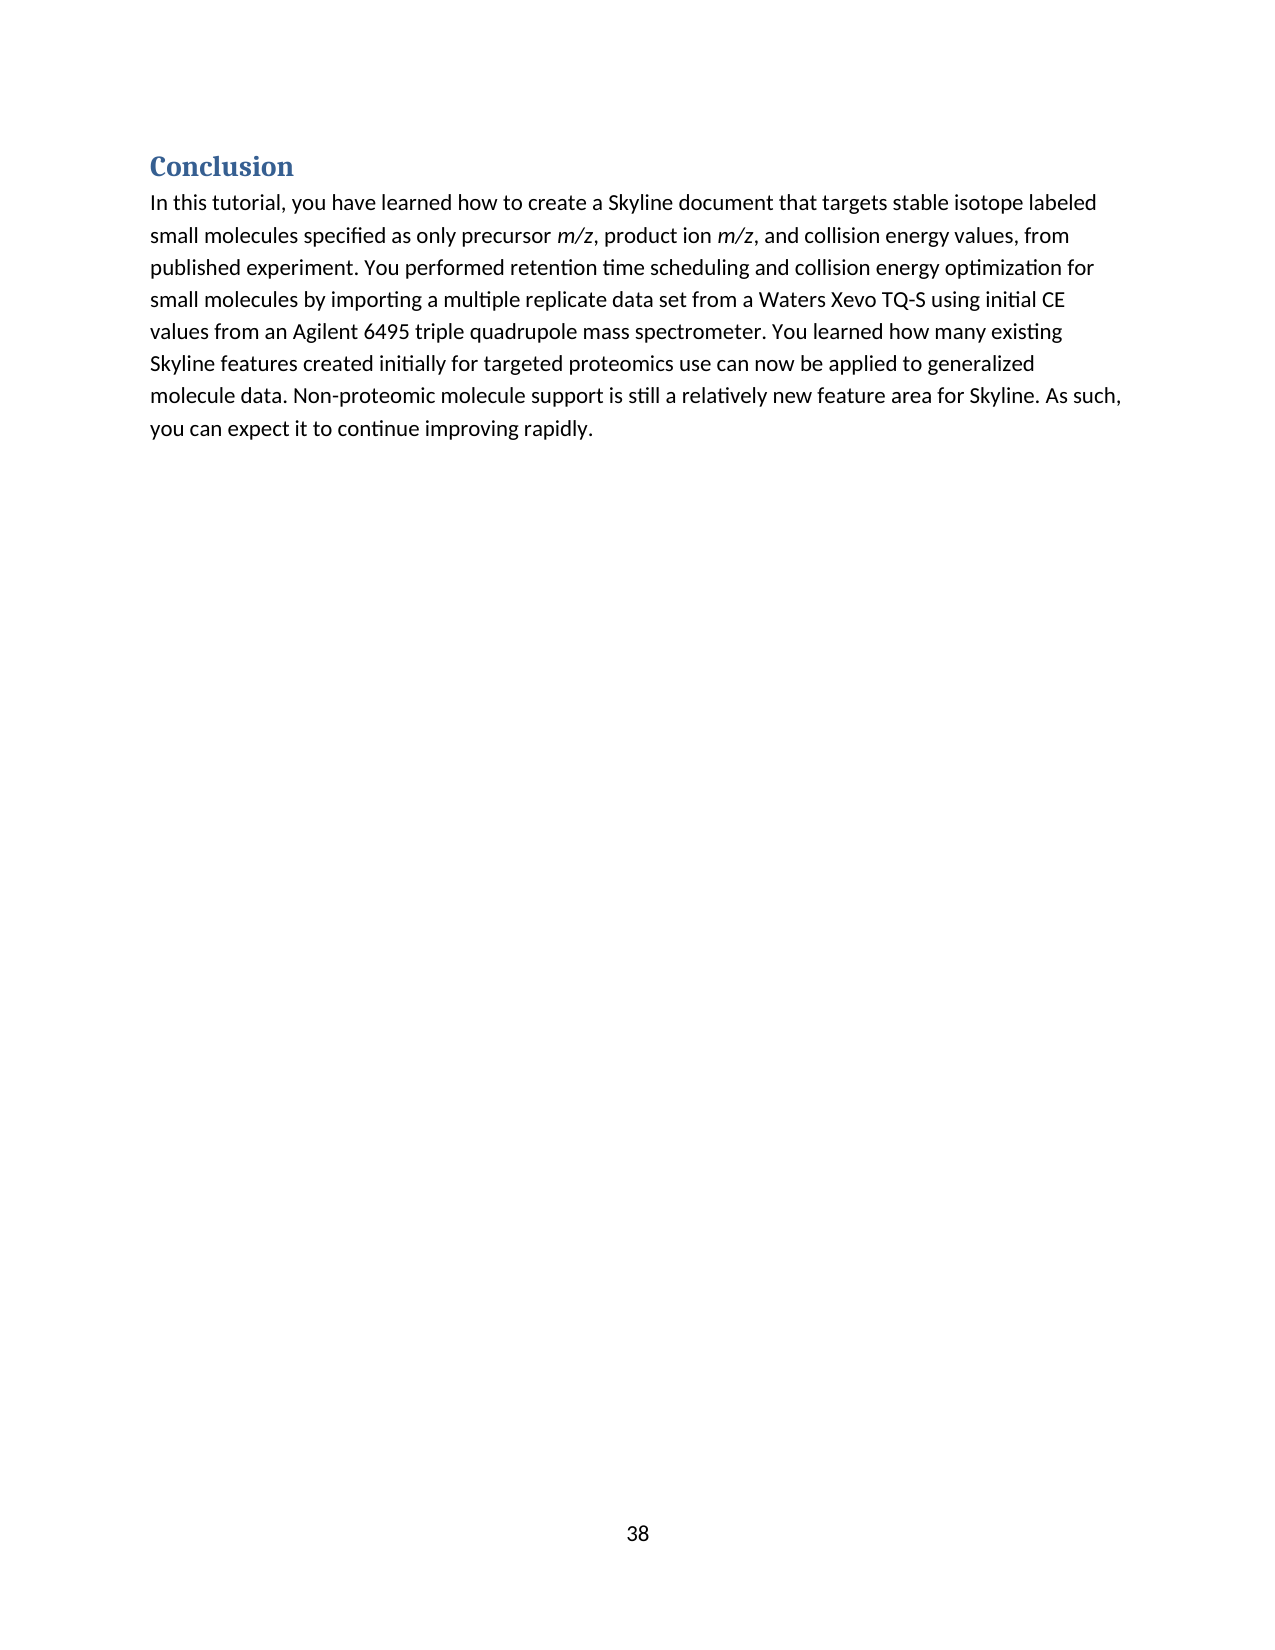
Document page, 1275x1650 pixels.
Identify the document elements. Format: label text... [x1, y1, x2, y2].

text In this tutorial, you have learned how to create a Skyline document that targets stable isotope labeled small molecules specified as only precursor m/z, product ion m/z, and collision energy values, from published experiment. You performed retention time scheduling and collision energy optimization for small molecules by importing a multiple replicate data set from a Waters Xevo TQ-S using initial CE values from an Agilent 6495 triple quadrupole mass spectrometer. You learned how many existing Skyline features created initially for targeted proteomics use can now be applied to generalized molecule data. Non-proteomic molecule support is still a relatively new feature area for Skyline. As such, you can expect it to continue improving rapidly. [150, 188, 1125, 442]
subtitle Conclusion [150, 150, 1125, 183]
